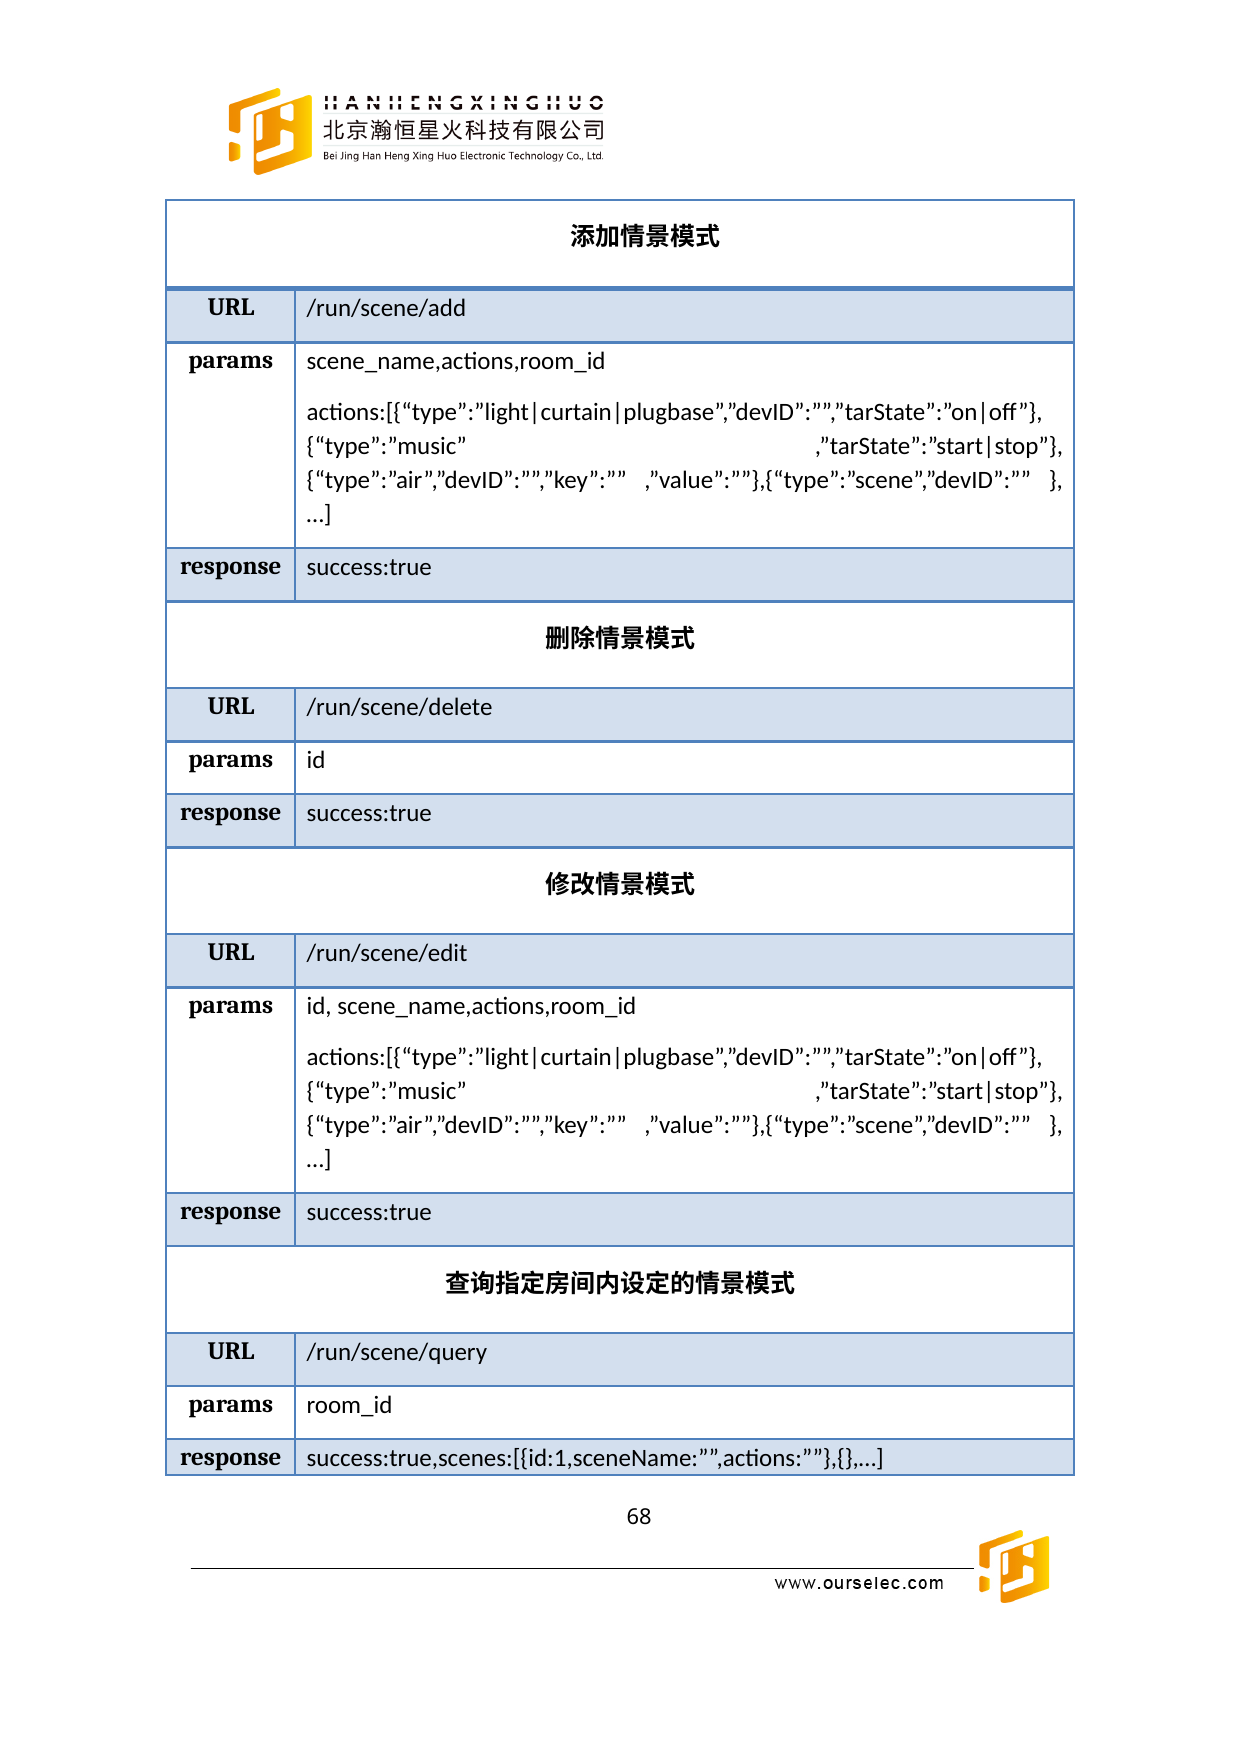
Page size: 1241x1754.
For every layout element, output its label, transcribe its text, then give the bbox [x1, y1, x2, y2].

table_cell success:true,scenes:[{id:1,sceneName:””,actions:””},{},…] [296, 1440, 1073, 1474]
table_cell response [167, 1194, 294, 1245]
table_cell URL [167, 1334, 294, 1385]
table_cell /run/scene/delete [296, 689, 1073, 740]
table_cell success:true [296, 549, 1073, 600]
table_cell params [167, 1387, 294, 1438]
table_cell success:true [296, 1194, 1073, 1245]
table_cell /run/scene/query [296, 1334, 1073, 1385]
table_cell 删除情景模式 [167, 603, 1073, 687]
table_cell /run/scene/edit [296, 935, 1073, 986]
table_cell response [167, 795, 294, 846]
table_cell id, scene_name,actions,room_id actions:[{“type”:”light|curtain|plugbase”,”devID”:””,”tarState”:”on|off”},{“type”:”music” ,”tarState”:”start|stop”},{“type”:”air”,”devID”:””,”key”:”” ,”value”:””},{“type”:”scene”,”devID”:”” },…] [296, 989, 1073, 1192]
table_cell success:true [296, 795, 1073, 846]
picture [190, 1530, 1050, 1603]
table_cell id [296, 743, 1073, 793]
table_cell 查询指定房间内设定的情景模式 [167, 1247, 1073, 1332]
table_cell params [167, 344, 294, 547]
table_cell response [167, 549, 294, 600]
table_cell room_id [296, 1387, 1073, 1438]
table_cell URL [167, 935, 294, 986]
table_cell URL [167, 291, 294, 341]
picture [227, 88, 604, 175]
table_cell 修改情景模式 [167, 849, 1073, 933]
table_cell scene_name,actions,room_id actions:[{“type”:”light|curtain|plugbase”,”devID”:””,”tarState”:”on|off”},{“type”:”music” ,”tarState”:”start|stop”},{“type”:”air”,”devID”:””,”key”:”” ,”value”:””},{“type”:”scene”,”devID”:”” },…] [296, 344, 1073, 547]
table_cell URL [167, 689, 294, 740]
table_cell response [167, 1440, 294, 1474]
table_cell /run/scene/add [296, 291, 1073, 341]
table_cell params [167, 989, 294, 1192]
table_header 添加情景模式 [167, 201, 1073, 286]
table_cell params [167, 743, 294, 793]
